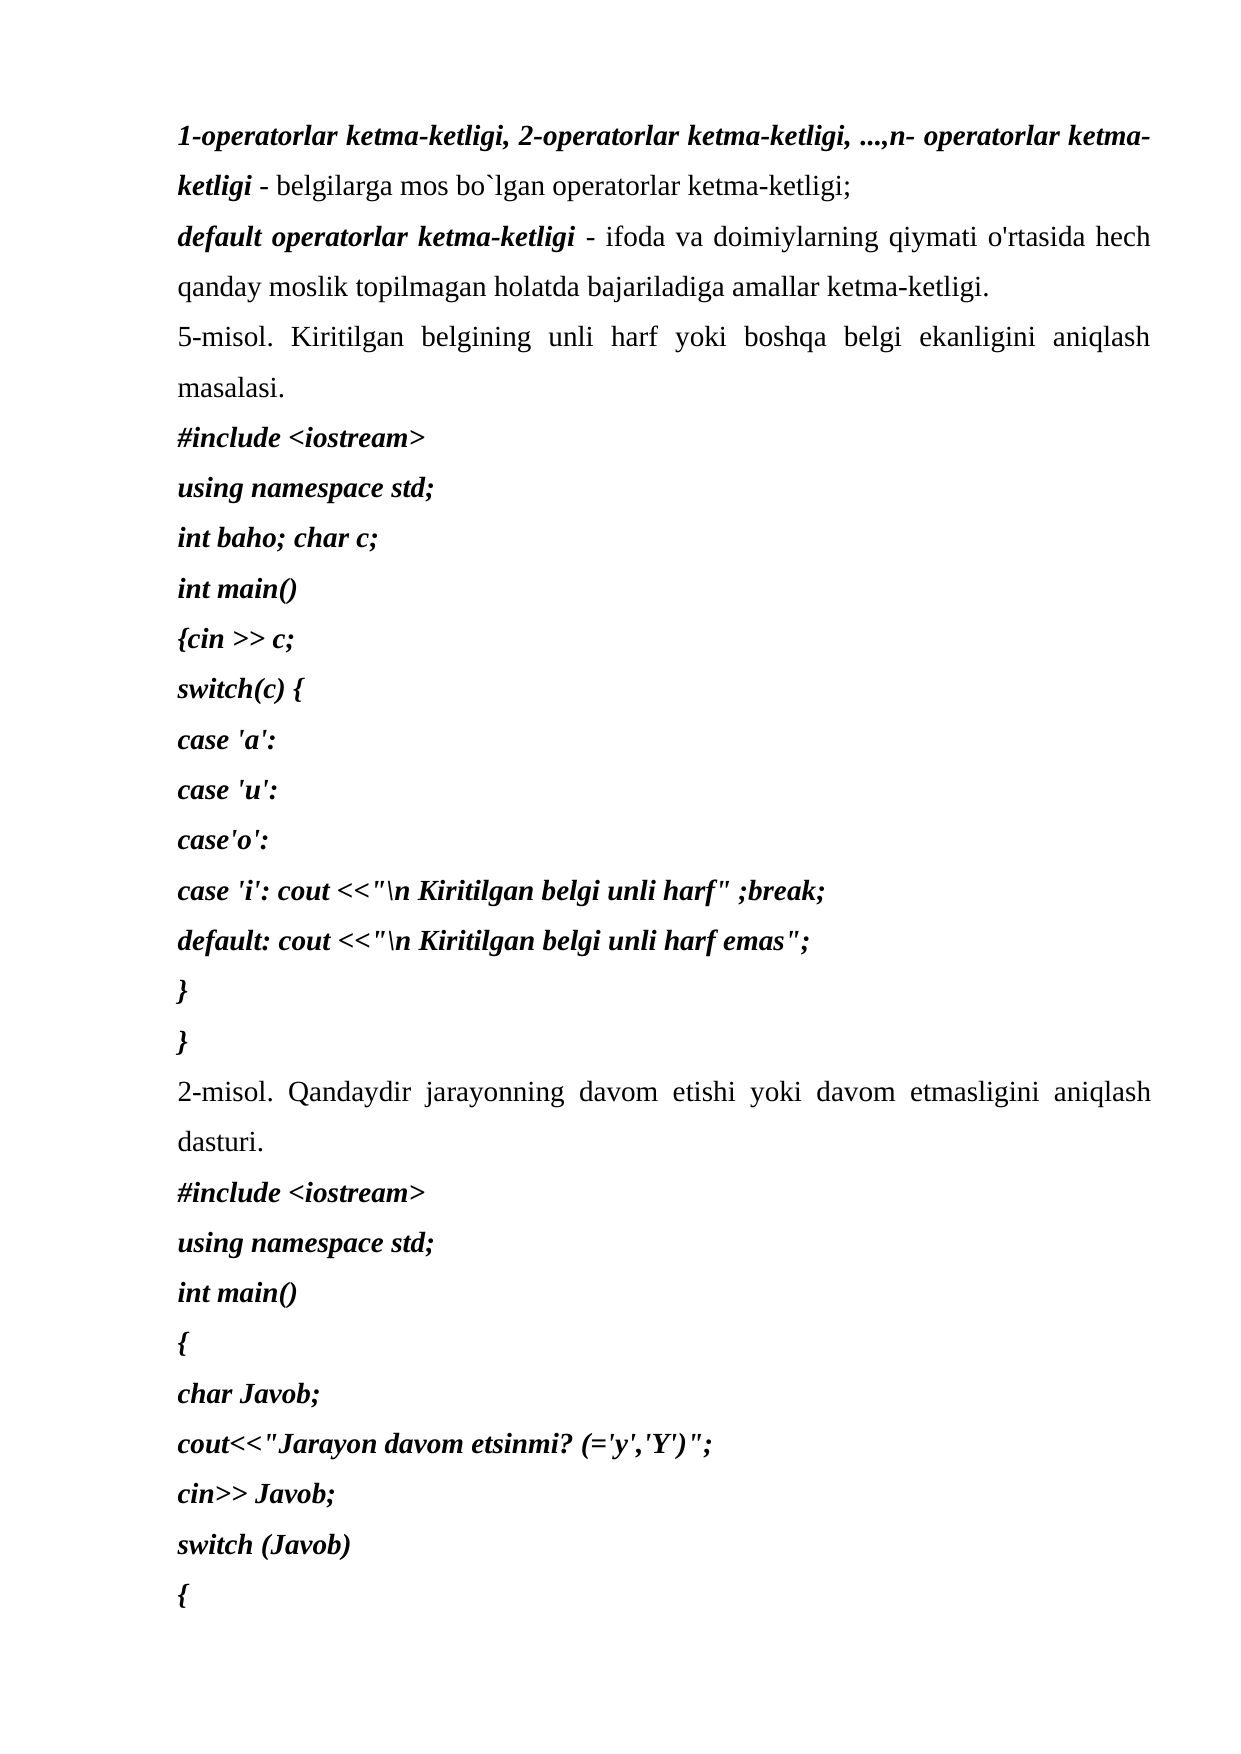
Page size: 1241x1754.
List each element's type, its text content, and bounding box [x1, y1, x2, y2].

text cin>> Javob; [177, 1477, 1152, 1510]
text 5-misol. Kiritilgan belgining unli harf yoki boshqa belgi ekanligini aniqlash masalasi. [177, 319, 1152, 403]
text int main() [177, 571, 1152, 604]
text char Javob; [177, 1376, 1152, 1409]
text using namespace std; [177, 1225, 1152, 1258]
text {cin >> c; [177, 621, 1152, 655]
text case 'i': cout <<"\n Kiritilgan belgi unli harf" ;break; [177, 873, 1152, 906]
text } [177, 1024, 1152, 1057]
text case'o': [177, 822, 1152, 856]
text default: cout <<"\n Kiritilgan belgi unli harf emas"; [177, 923, 1152, 957]
text default operatorlar ketma-ketligi - ifoda va doimiylarning qiymati o'rtasida hech qanday moslik topilmagan holatda bajariladiga amallar ketma-ketligi. [177, 219, 1152, 303]
text switch (Javob) [177, 1527, 1152, 1560]
text } [177, 973, 1152, 1007]
text 1-operatorlar ketma-ketligi, 2-operatorlar ketma-ketligi, ...,n- operatorlar ketma-ketligi - belgilarga mos bo`lgan operatorlar ketma-ketligi; [177, 118, 1152, 202]
text { [177, 1577, 1152, 1611]
text int main() [177, 1275, 1152, 1309]
text int baho; char c; [177, 521, 1152, 554]
text using namespace std; [177, 470, 1152, 504]
text #include <iostream> [177, 1175, 1152, 1208]
text switch(c) { [177, 672, 1152, 705]
text { [177, 1326, 1152, 1359]
text cout<<"Jarayon davom etsinmi? (='y','Y')"; [177, 1426, 1152, 1460]
text 2-misol. Qandaydir jarayonning davom etishi yoki davom etmasligini aniqlash dasturi. [177, 1074, 1152, 1158]
text case 'a': [177, 722, 1152, 755]
text #include <iostream> [177, 420, 1152, 453]
text case 'u': [177, 772, 1152, 806]
